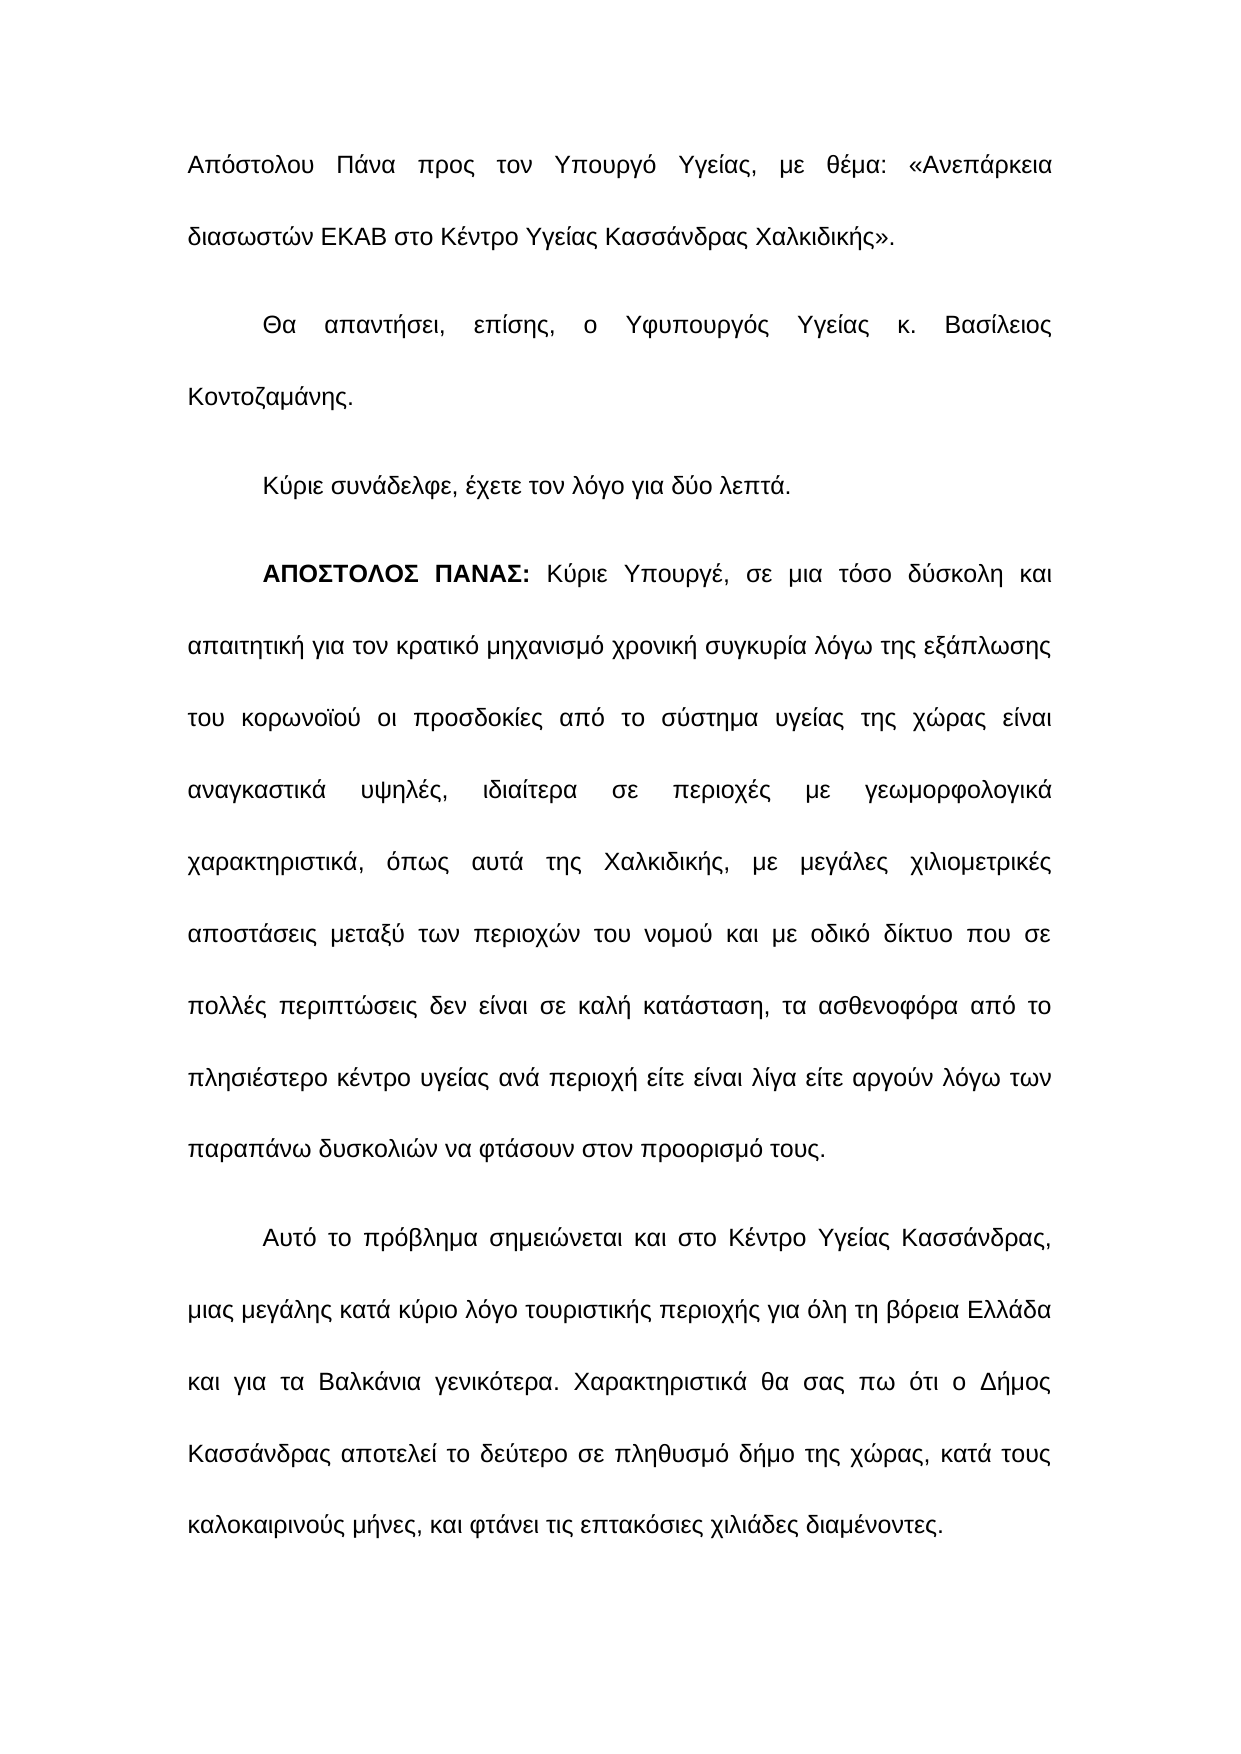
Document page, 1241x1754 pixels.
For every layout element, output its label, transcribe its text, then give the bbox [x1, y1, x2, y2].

text Αυτό το πρόβλημα σημειώνεται και στο Κέντρο Υγείας Κασσάνδρας, μιας μεγάλης κατά κύριο λόγο τουριστικής περιοχής για όλη τη βόρεια Ελλάδα και για τα Βαλκάνια γενικότερα. Χαρακτηριστικά θα σας πω ότι ο Δήμος Κασσάνδρας αποτελεί το δεύτερο σε πληθυσμό δήμο της χώρας, κατά τους καλοκαιρινούς μήνες, και φτάνει τις επτακόσιες χιλιάδες διαμένοντες. [187, 1223, 1053, 1539]
text Θα απαντήσει, επίσης, ο Υφυπουργός Υγείας κ. Βασίλειος Κοντοζαμάνης. [187, 310, 1053, 411]
text Κύριε συνάδελφε, έχετε τον λόγο για δύο λεπτά. [187, 471, 1053, 499]
text ΑΠΟΣΤΟΛΟΣ ΠΑΝΑΣ: Κύριε Υπουργέ, σε μια τόσο δύσκολη και απαιτητική για τον κρατικό μηχανισμό χρονική συγκυρία λόγω της εξάπλωσης του κορωνοϊού οι προσδοκίες από το σύστημα υγείας της χώρας είναι αναγκαστικά υψηλές, ιδιαίτερα σε περιοχές με γεωμορφολογικά χαρακτηριστικά, όπως αυτά της Χαλκιδικής, με μεγάλες χιλιομετρικές αποστάσεις μεταξύ των περιοχών του νομού και με οδικό δίκτυο που σε πολλές περιπτώσεις δεν είναι σε καλή κατάσταση, τα ασθενοφόρα από το πλησιέστερο κέντρο υγείας ανά περιοχή είτε είναι λίγα είτε αργούν λόγω των παραπάνω δυσκολιών να φτάσουν στον προορισμό τους. [187, 559, 1053, 1163]
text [187, 150, 1053, 251]
